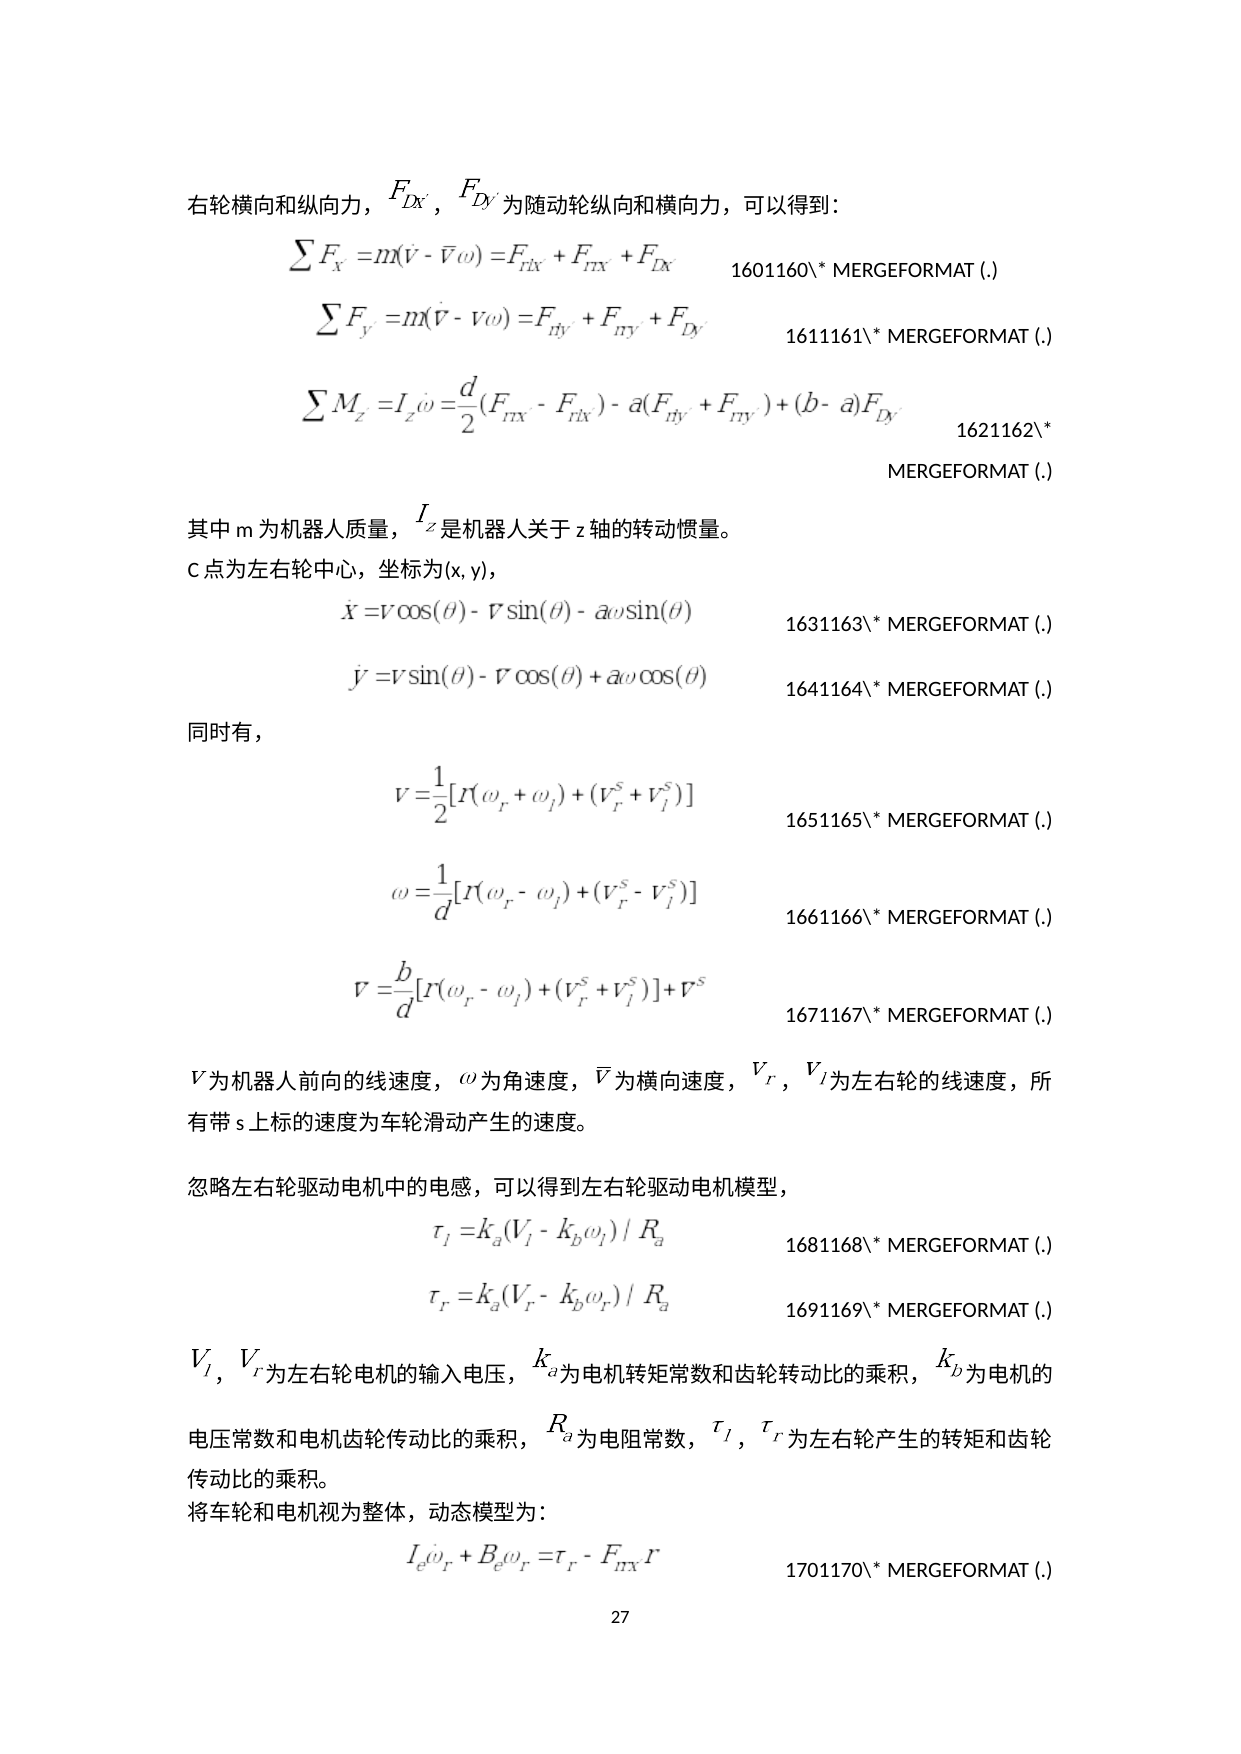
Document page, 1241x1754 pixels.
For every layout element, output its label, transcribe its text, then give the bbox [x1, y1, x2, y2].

text C点为左右轮中心，坐标为(x, y)， [187, 552, 1053, 584]
text 同时有， [187, 714, 1053, 747]
text 为机器人前向的线速度，为角速度，为横向速度，，为左右轮的线速度，所有带s上标的速度为车轮滑动产生的速度。 [187, 1039, 1053, 1137]
text ，为左右轮电机的输入电压，为电机转矩常数和齿轮转动比的乘积，为电机的电压常数和电机齿轮传动比的乘积，为电阻常数，，为左右轮产生的转矩和齿轮传动比的乘积。 [187, 1332, 1053, 1494]
text 其中m 为机器人质量，是机器人关于z轴的转动惯量。 [187, 487, 1053, 552]
text 忽略左右轮驱动电机中的电感，可以得到左右轮驱动电机模型， [187, 1169, 1053, 1202]
text 将车轮和电机视为整体，动态模型为： [187, 1494, 1053, 1527]
